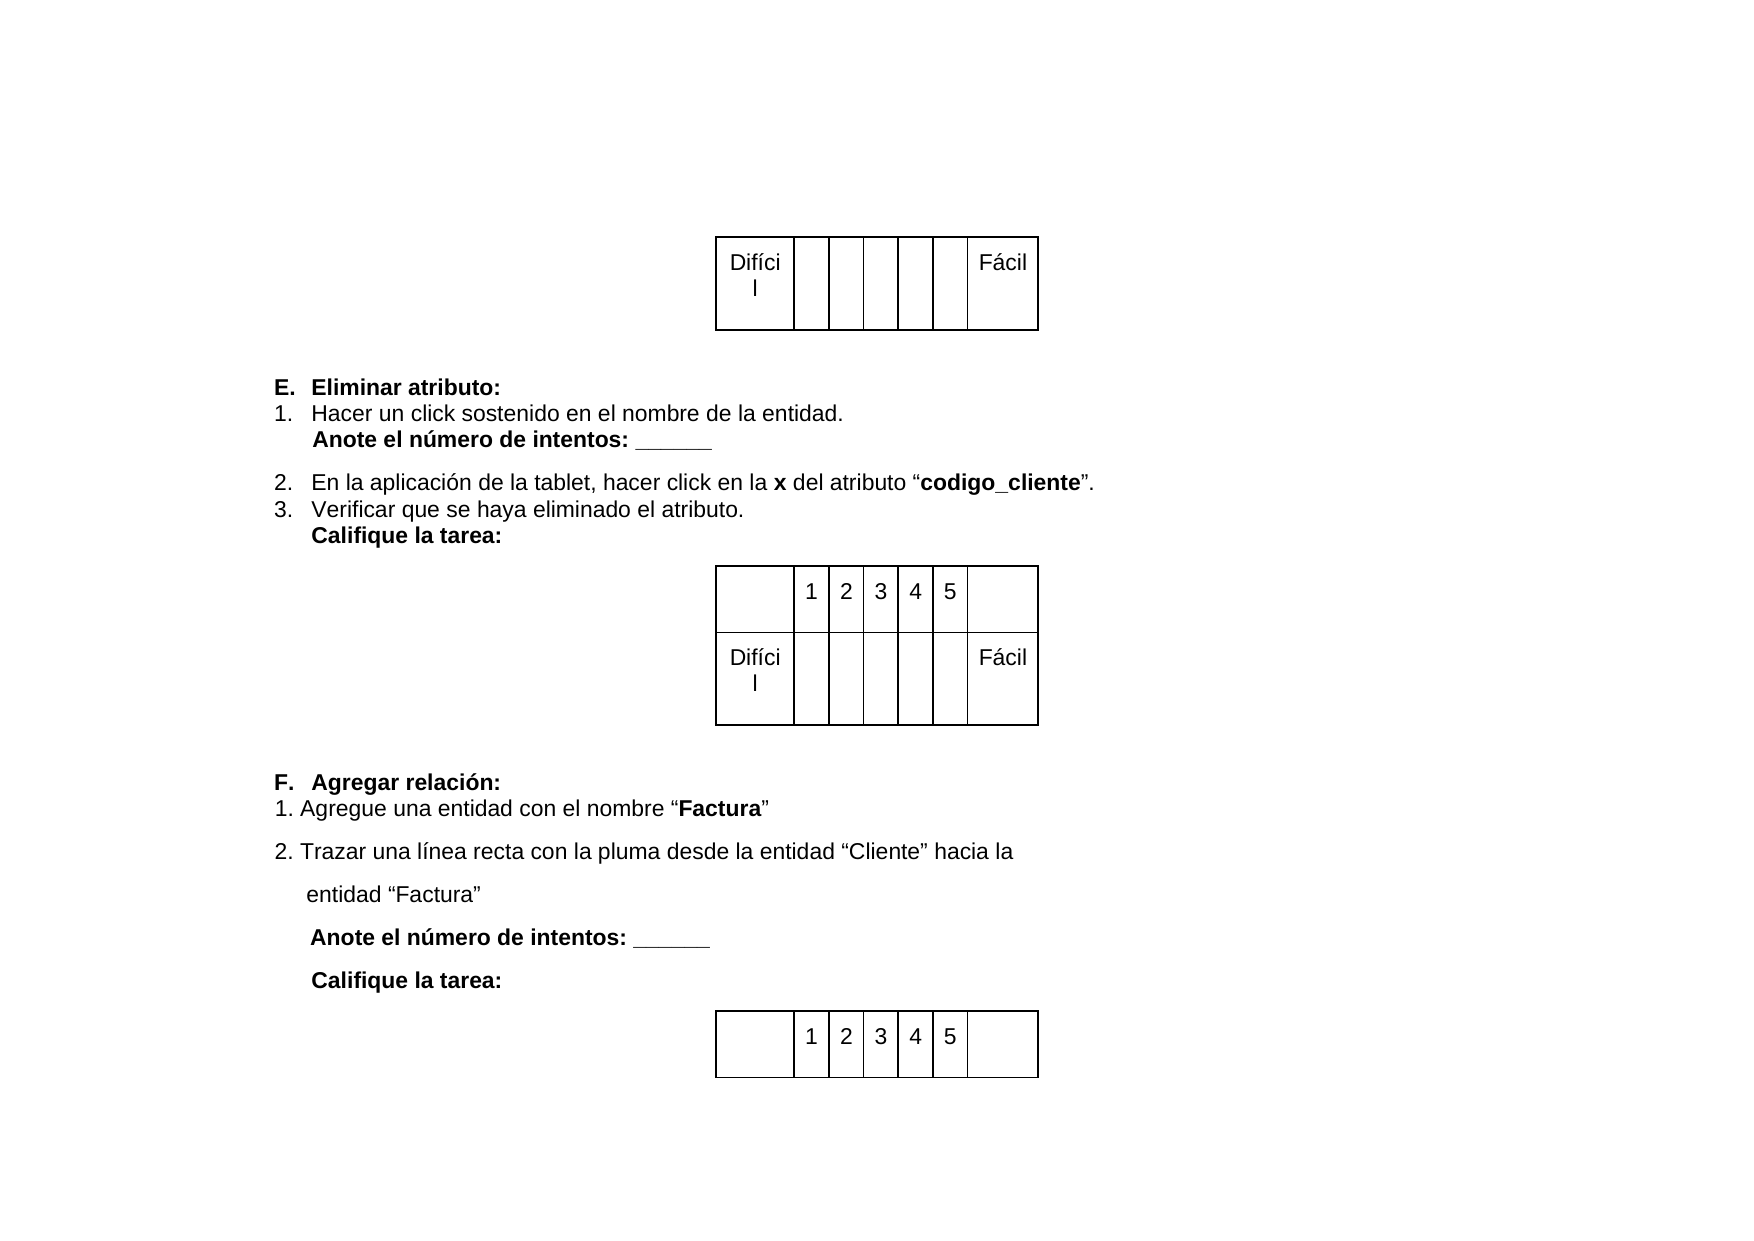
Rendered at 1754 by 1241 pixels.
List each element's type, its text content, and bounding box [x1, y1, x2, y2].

text 1. Agregue una entidad con el nombre “Factura” [236, 795, 1518, 822]
text 2. Trazar una línea recta con la pluma desde la entidad “Cliente” hacia la [236, 838, 1518, 865]
table_header 1 [795, 1012, 828, 1077]
table_cell [830, 238, 863, 329]
table_header 5 [934, 1012, 967, 1077]
table_cell [934, 633, 967, 724]
table_header 4 [899, 1012, 932, 1077]
table_header [717, 567, 793, 632]
list Agregar relación: [274, 769, 1518, 795]
table_header 5 [934, 567, 967, 632]
table_header 2 [830, 1012, 863, 1077]
table_cell Fácil [968, 633, 1037, 724]
table_cell [934, 238, 967, 329]
table_cell [795, 238, 828, 329]
list Verificar que se haya eliminado el atributo. [274, 496, 1518, 522]
list Hacer un click sostenido en el nombre de la entidad. [274, 400, 1518, 426]
table_cell [864, 238, 897, 329]
text Califique la tarea: [274, 967, 1518, 994]
table_header [968, 567, 1037, 632]
table_header 3 [864, 567, 897, 632]
table_header [968, 1012, 1037, 1077]
table_header 2 [830, 567, 863, 632]
table_cell Fácil [968, 238, 1037, 329]
table_cell Difícil [717, 633, 793, 724]
text Califique la tarea: [274, 522, 1518, 548]
text Anote el número de intentos: ______ [236, 924, 1518, 951]
table_header 1 [795, 567, 828, 632]
list En la aplicación de la tablet, hacer click en la x del atributo “codigo_cliente”. [274, 469, 1518, 496]
table_cell [899, 633, 932, 724]
table_cell [899, 238, 932, 329]
list Eliminar atributo: [274, 374, 1518, 400]
table_cell [830, 633, 863, 724]
table_header [717, 1012, 793, 1077]
table_header 3 [864, 1012, 897, 1077]
text Anote el número de intentos: ______ [274, 426, 1518, 453]
table_cell [795, 633, 828, 724]
text entidad “Factura” [236, 881, 1518, 908]
table_cell Difícil [717, 238, 793, 329]
table_cell [864, 633, 897, 724]
table_header 4 [899, 567, 932, 632]
